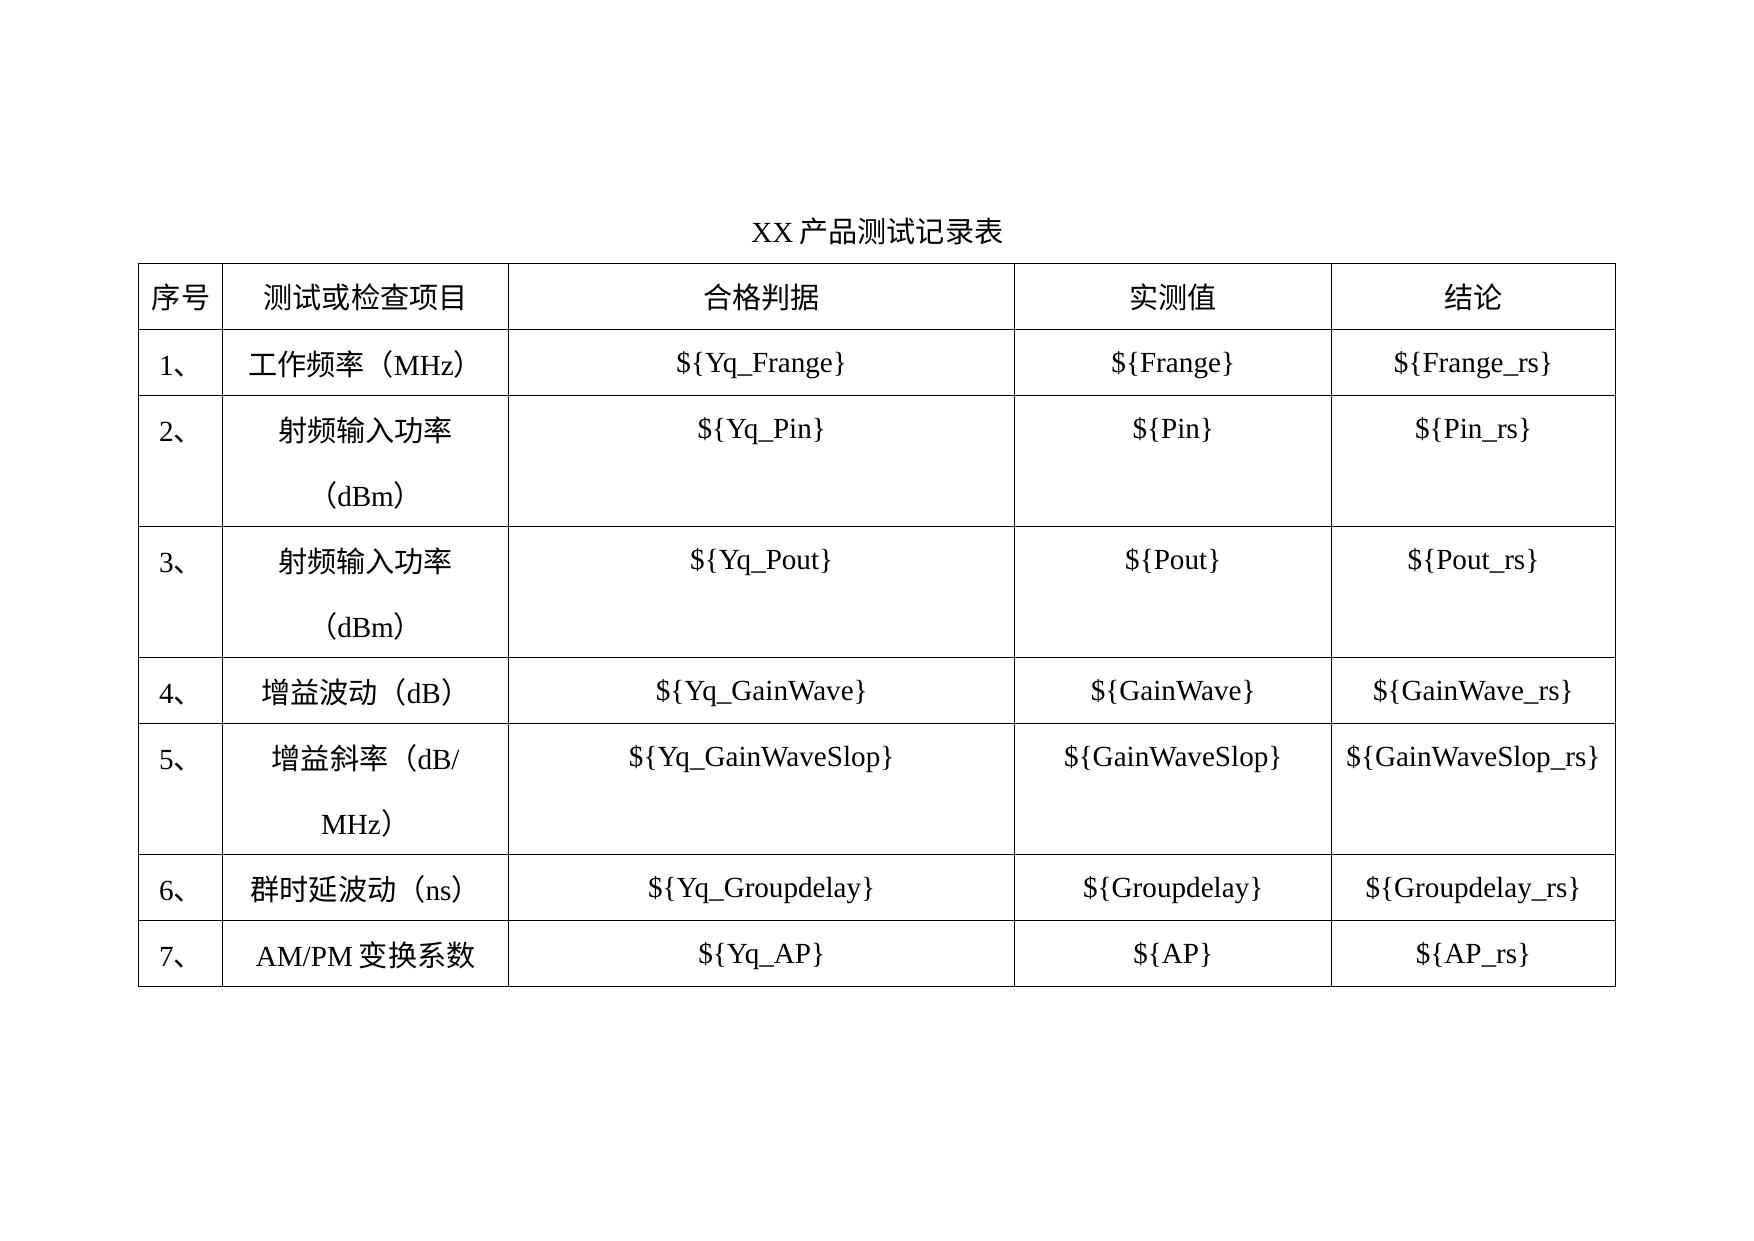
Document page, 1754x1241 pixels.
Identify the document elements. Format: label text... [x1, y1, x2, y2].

table_cell ${Pout} [1015, 527, 1331, 657]
table_cell 1、 [139, 330, 222, 395]
table_cell 工作频率（MHz） [223, 330, 508, 395]
table_cell AM/PM变换系数(°/dB) [223, 921, 508, 986]
table_header 序号 [139, 264, 222, 329]
table_cell ${GainWaveSlop} [1015, 724, 1331, 854]
table_cell ${Yq_GainWaveSlop} [509, 724, 1014, 854]
text XX产品测试记录表 [150, 198, 1604, 263]
table_cell ${Groupdelay} [1015, 855, 1331, 920]
table_cell ${AP} [1015, 921, 1331, 986]
table_header 结论 [1332, 264, 1615, 329]
table_cell ${Yq_AP} [509, 921, 1014, 986]
table_cell 6、 [139, 855, 222, 920]
table_cell ${GainWave_rs} [1332, 658, 1615, 723]
table_header 合格判据 [509, 264, 1014, 329]
table_cell ${Groupdelay_rs} [1332, 855, 1615, 920]
table_cell ${Yq_Pin} [509, 396, 1014, 526]
table_cell 7、 [139, 921, 222, 986]
table_cell ${GainWave} [1015, 658, 1331, 723]
table_cell ${Yq_Frange} [509, 330, 1014, 395]
table_header 实测值 [1015, 264, 1331, 329]
table_header 测试或检查项目 [223, 264, 508, 329]
table_cell 3、 [139, 527, 222, 657]
table_cell 增益斜率（dB/MHz） [223, 724, 508, 854]
table_cell ${Pout_rs} [1332, 527, 1615, 657]
table_cell ${Yq_Groupdelay} [509, 855, 1014, 920]
table_cell 4、 [139, 658, 222, 723]
table_cell ${Pin} [1015, 396, 1331, 526]
table_cell ${Yq_GainWave} [509, 658, 1014, 723]
table_cell ${Frange} [1015, 330, 1331, 395]
table_cell ${GainWaveSlop_rs} [1332, 724, 1615, 854]
table_cell 群时延波动（ns） [223, 855, 508, 920]
table_cell 射频输入功率（dBm） [223, 396, 508, 526]
table_cell 5、 [139, 724, 222, 854]
table_cell ${AP_rs} [1332, 921, 1615, 986]
table_cell 2、 [139, 396, 222, 526]
table_cell 增益波动（dB） [223, 658, 508, 723]
table_cell 射频输入功率（dBm） [223, 527, 508, 657]
table_cell ${Frange_rs} [1332, 330, 1615, 395]
table_cell ${Yq_Pout} [509, 527, 1014, 657]
table_cell ${Pin_rs} [1332, 396, 1615, 526]
